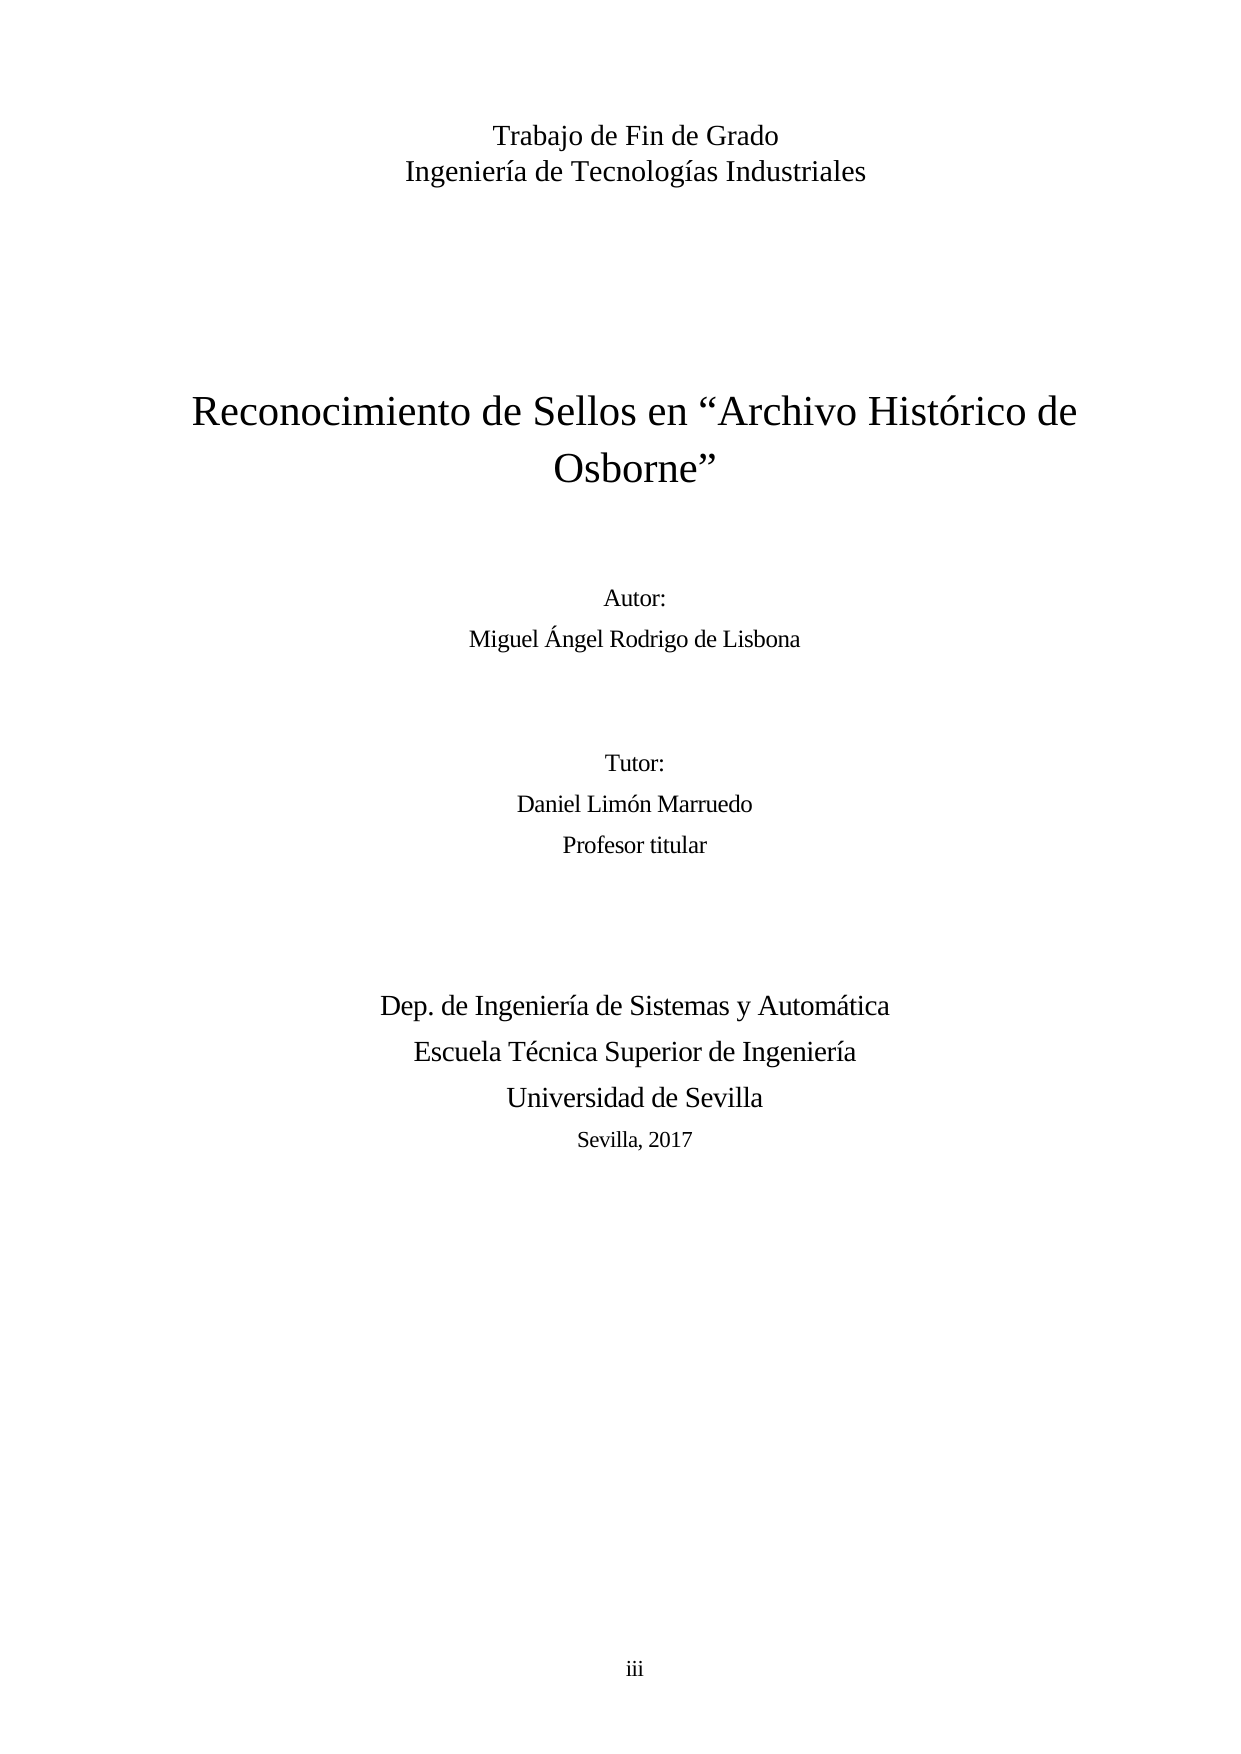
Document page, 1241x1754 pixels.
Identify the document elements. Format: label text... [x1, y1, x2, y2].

text Universidad de Sevilla [148, 1080, 1122, 1114]
text Tutor: [148, 748, 1122, 777]
text Sevilla, 2017 [148, 1126, 1122, 1153]
text Miguel Ángel Rodrigo de Lisbona [148, 624, 1122, 653]
text Dep. de Ingeniería de Sistemas y Automática [148, 988, 1122, 1022]
text Escuela Técnica Superior de Ingeniería [148, 1034, 1122, 1068]
text Ingeniería de Tecnologías Industriales [148, 153, 1124, 188]
text Autor: [148, 583, 1122, 612]
text Daniel Limón Marruedo [148, 789, 1122, 818]
text Profesor titular [148, 830, 1122, 859]
text Trabajo de Fin de Grado [148, 118, 1124, 152]
